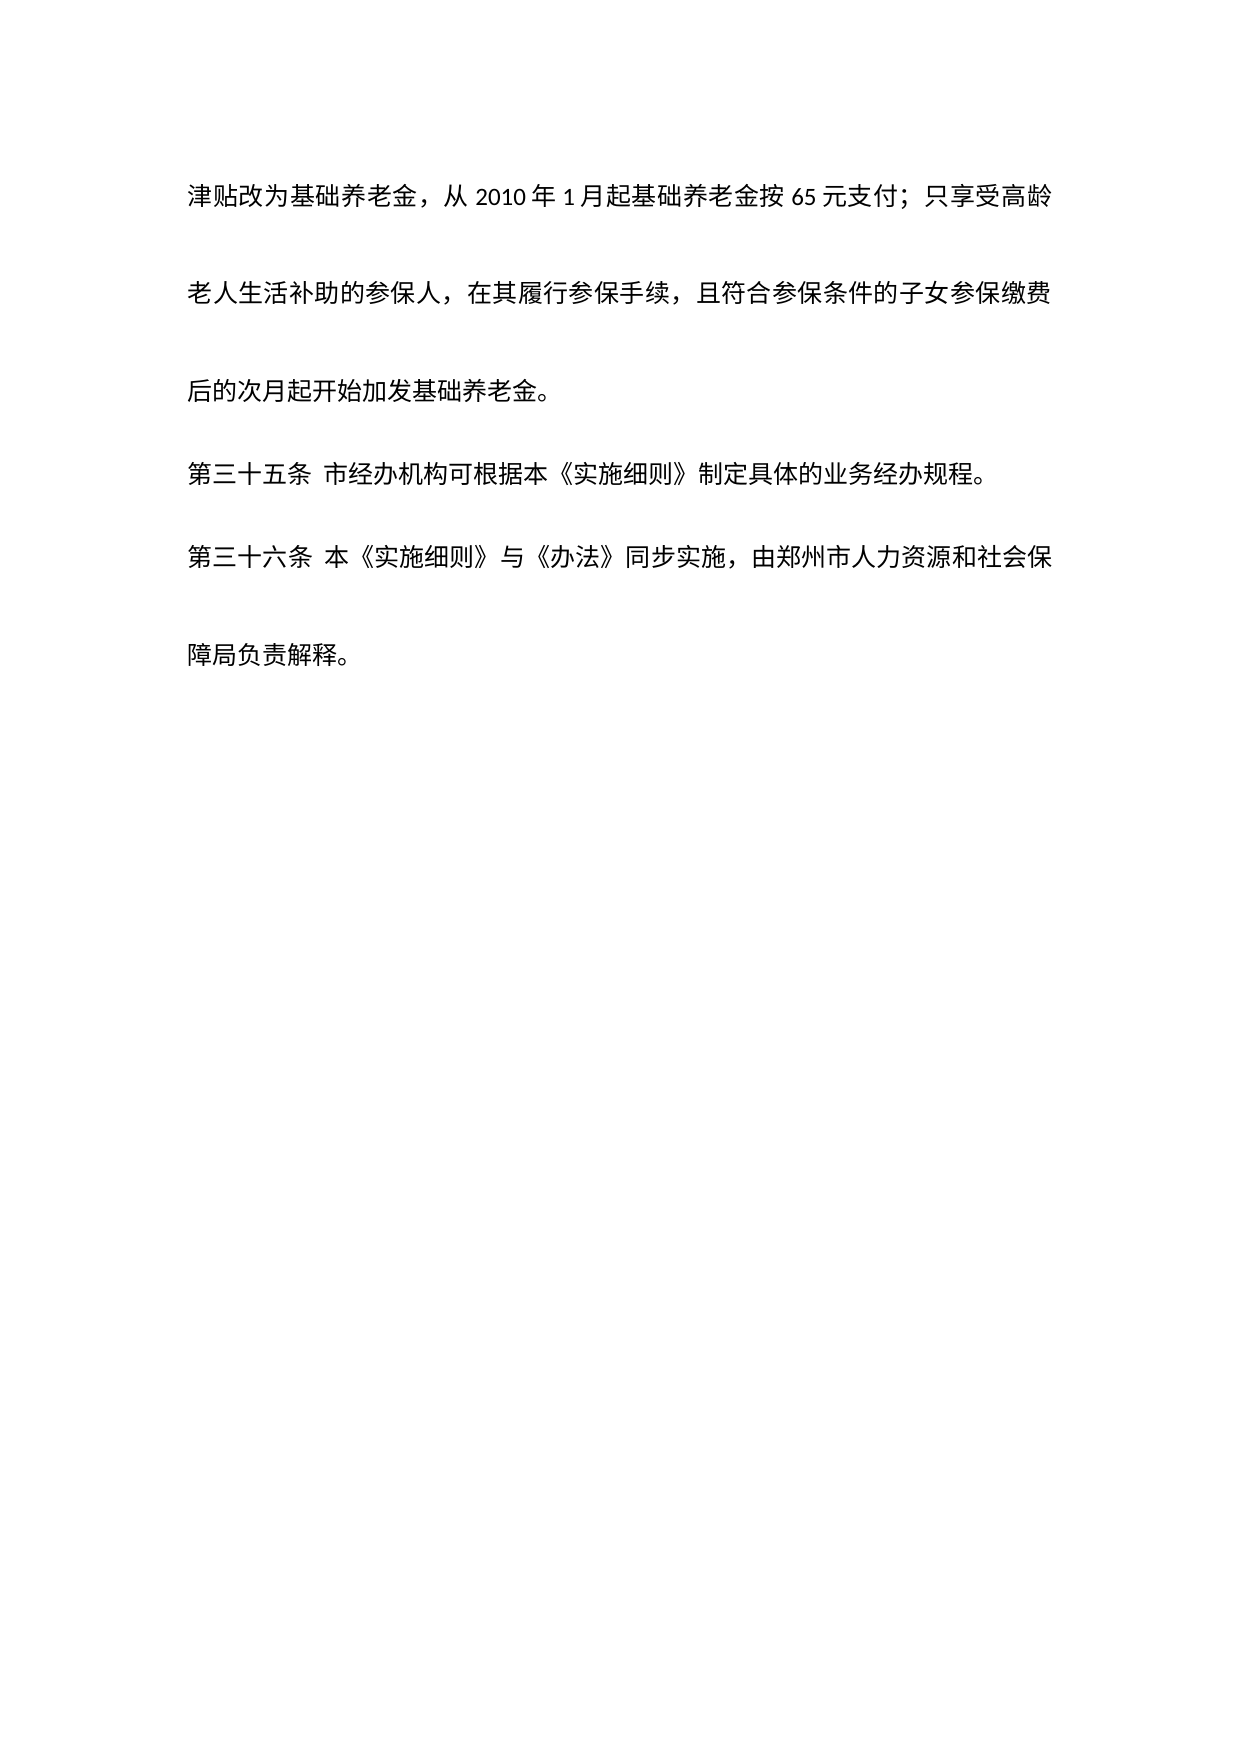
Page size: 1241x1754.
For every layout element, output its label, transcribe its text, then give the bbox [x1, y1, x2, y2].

text 第三十五条 市经办机构可根据本《实施细则》制定具体的业务经办规程。 [187, 440, 1053, 505]
text 第三十六条 本《实施细则》与《办法》同步实施，由郑州市人力资源和社会保障局负责解释。 [187, 523, 1053, 686]
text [187, 162, 1053, 422]
